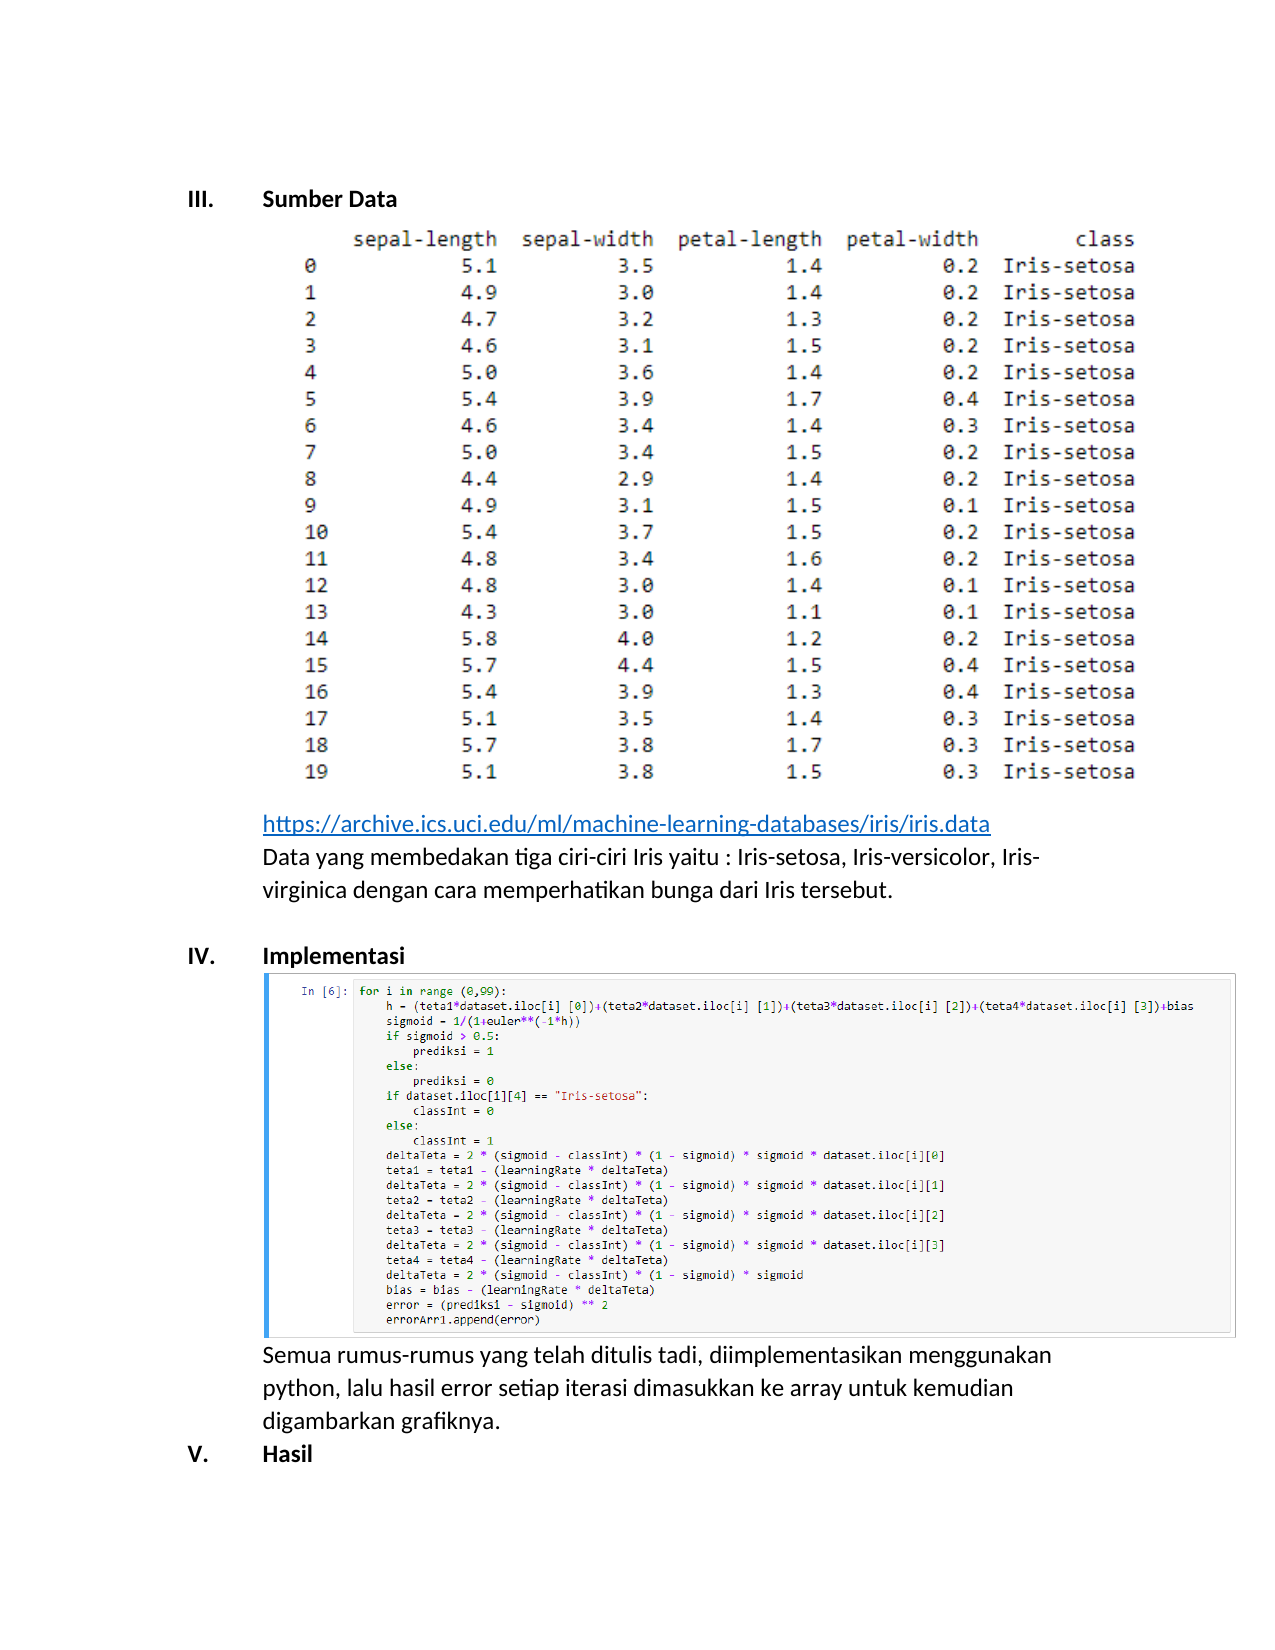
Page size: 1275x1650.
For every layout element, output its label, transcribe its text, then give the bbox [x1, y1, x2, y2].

list Semua rumus-rumus yang telah ditulis tadi, diimplementasikan menggunakan python, lalu hasil error setiap iterasi dimasukkan ke array untuk kemudian digambarkan grafiknya. [262, 1339, 1125, 1436]
list Data yang membedakan tiga ciri-ciri Iris yaitu : Iris-setosa, Iris-versicolor, Iris-virginica dengan cara memperhatikan bunga dari Iris tersebut. [262, 841, 1125, 905]
list Implementasi [187, 940, 1125, 971]
picture [262, 215, 1178, 807]
list https://archive.ics.uci.edu/ml/machine-learning-databases/iris/iris.data [262, 808, 1125, 839]
picture [262, 972, 1238, 1338]
list Sumber Data [187, 183, 1125, 213]
list Hasil [187, 1438, 1125, 1469]
